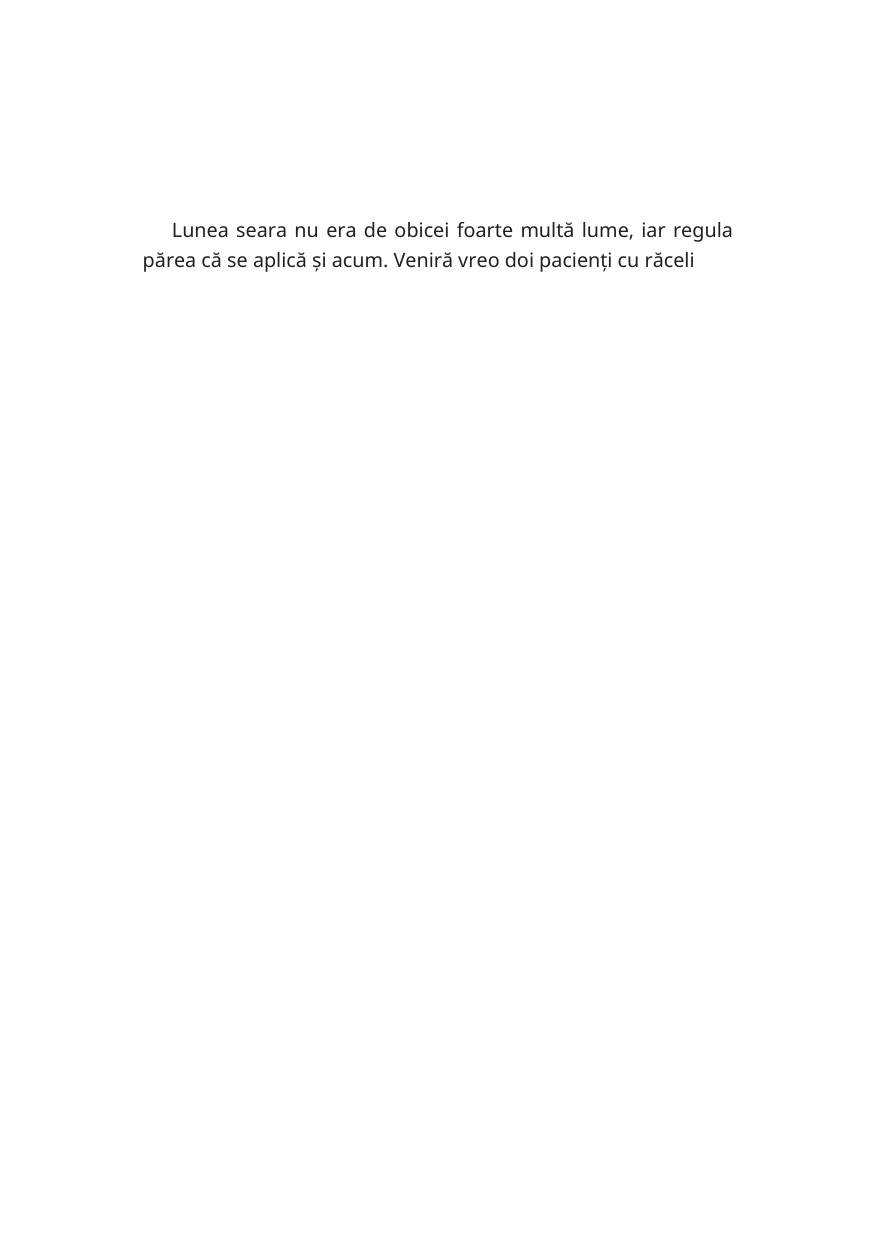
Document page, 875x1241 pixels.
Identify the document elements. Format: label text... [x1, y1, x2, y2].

text Lunea seara nu era de obicei foarte multă lume, iar regula părea că se aplică şi acum. Veniră vreo doi pacienţi cu răceliuşoare, iar apoi veni o domnişoară cu o eşarfă legată în jurul capului, care-i acoperea jumătate de faţă. Era Valerie Cross, îşi aminti Joan. Douăzeci de ani. Lucra la casieria de la cinematograf. [142, 213, 733, 274]
